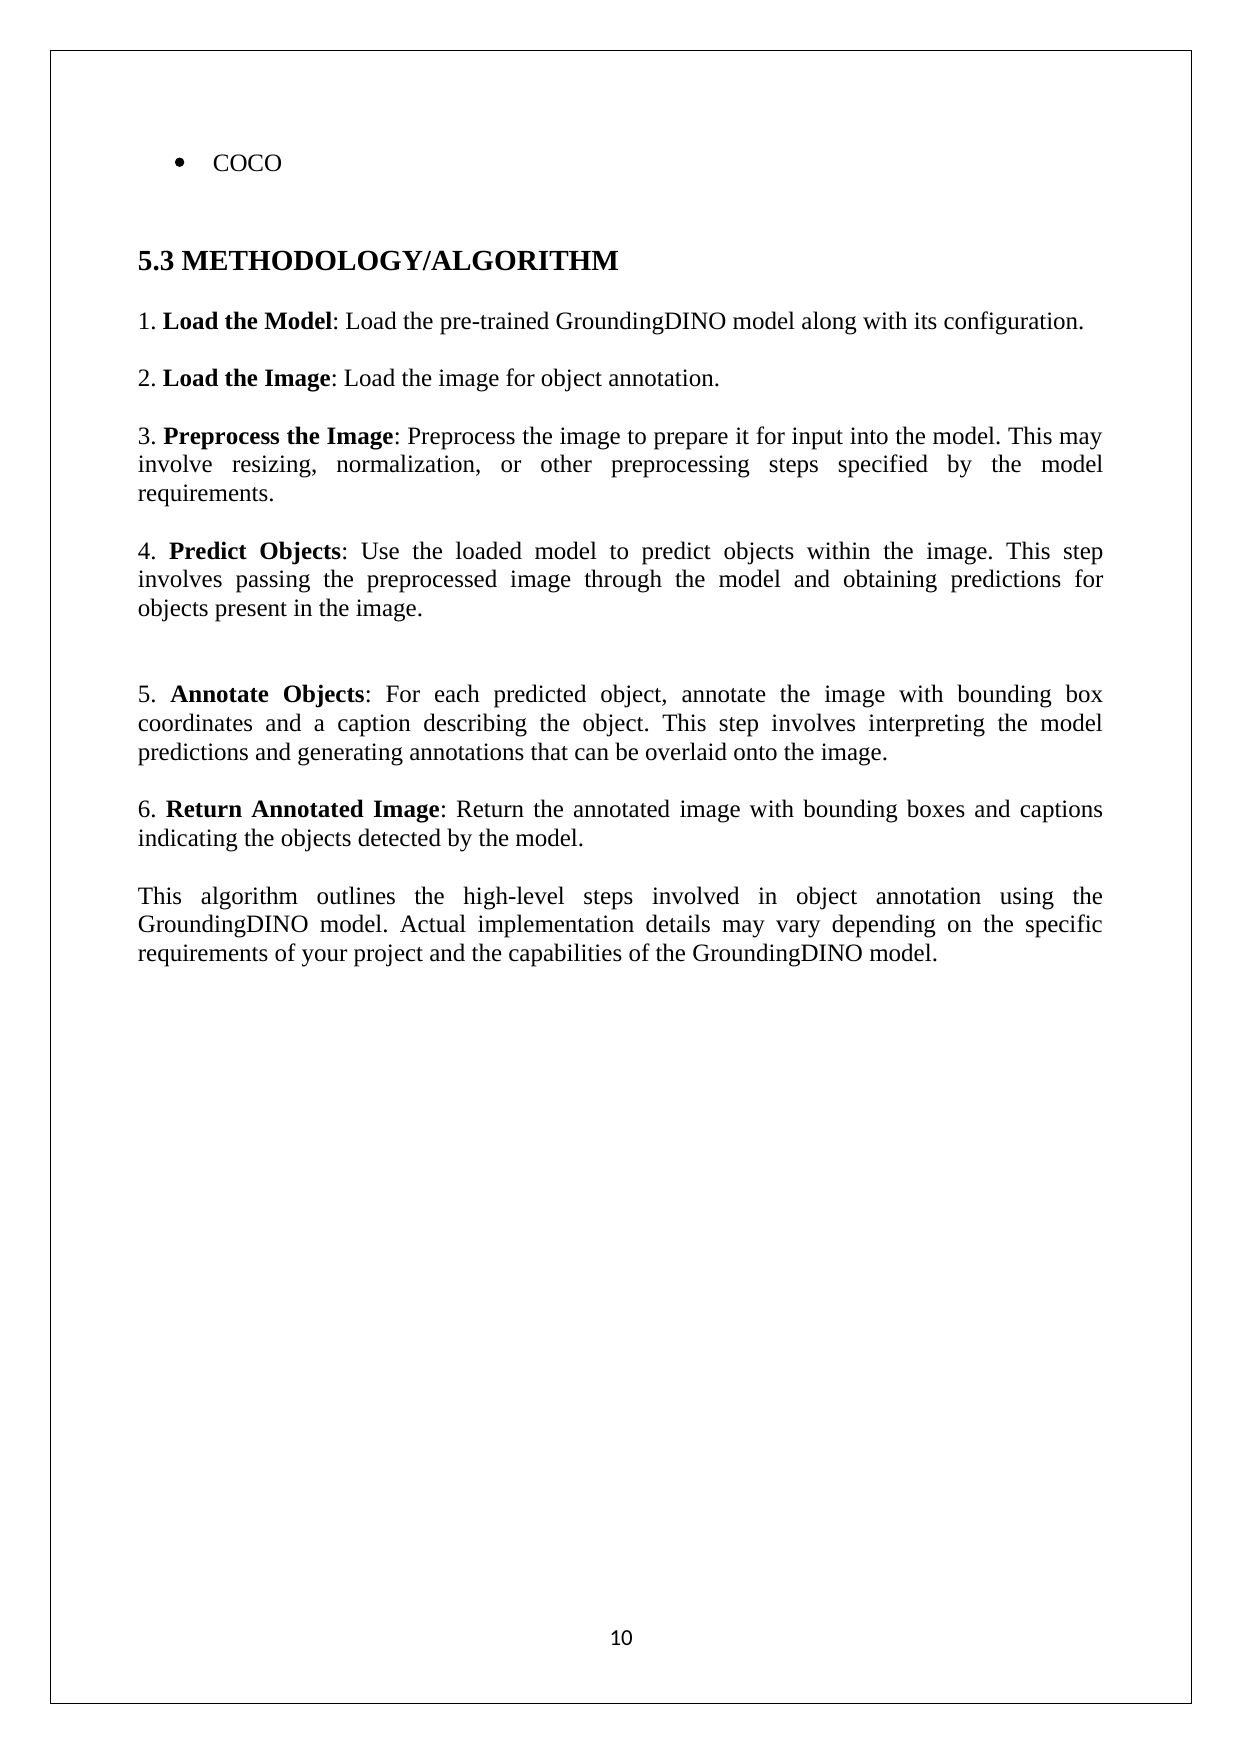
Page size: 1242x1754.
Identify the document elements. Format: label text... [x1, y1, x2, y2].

text 1. Load the Model: Load the pre-trained GroundingDINO model along with its configuration. [138, 306, 1104, 334]
text 4. Predict Objects: Use the loaded model to predict objects within the image. This step involves passing the preprocessed image through the model and obtaining predictions for objects present in the image. [138, 536, 1104, 622]
text 2. Load the Image: Load the image for object annotation. [138, 363, 1104, 392]
list COCO [175, 148, 1104, 176]
text 5.3 METHODOLOGY/ALGORITHM [138, 243, 1104, 277]
text 5. Annotate Objects: For each predicted object, annotate the image with bounding box coordinates and a caption describing the object. This step involves interpreting the model predictions and generating annotations that can be overlaid onto the image. [138, 679, 1104, 766]
text This algorithm outlines the high-level steps involved in object annotation using the GroundingDINO model. Actual implementation details may vary depending on the specific requirements of your project and the capabilities of the GroundingDINO model. [138, 881, 1104, 967]
text 6. Return Annotated Image: Return the annotated image with bounding boxes and captions indicating the objects detected by the model. [138, 794, 1104, 852]
text 3. Preprocess the Image: Preprocess the image to prepare it for input into the model. This may involve resizing, normalization, or other preprocessing steps specified by the model requirements. [138, 421, 1104, 507]
